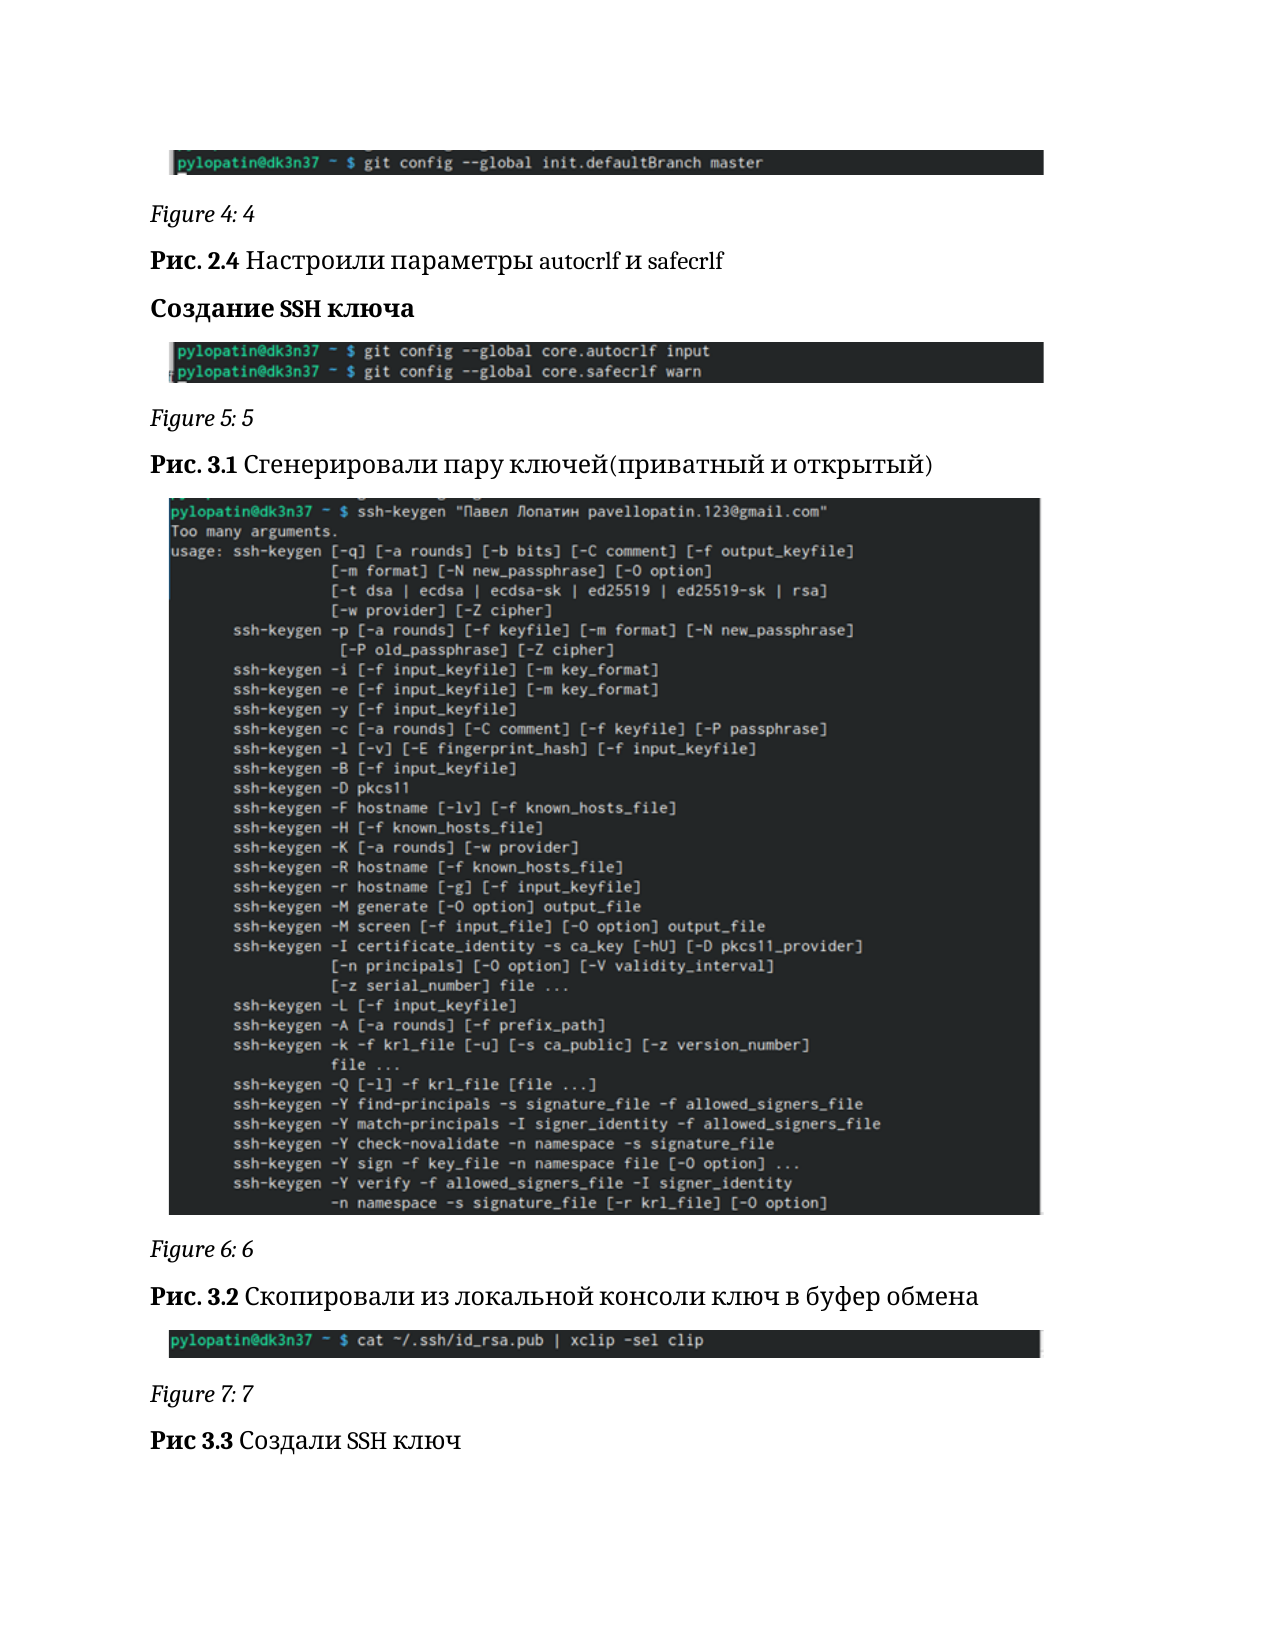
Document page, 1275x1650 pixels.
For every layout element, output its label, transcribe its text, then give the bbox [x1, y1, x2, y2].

picture [168, 498, 1044, 1215]
text Figure 7: 7 [150, 1380, 1125, 1408]
picture [168, 150, 1044, 175]
text Figure 5: 5 [150, 404, 1125, 432]
picture [168, 1330, 1044, 1358]
text Figure 4: 4 [150, 199, 1125, 228]
text Рис 3.3 Создали SSH ключ [150, 1427, 1125, 1456]
text Figure 6: 6 [150, 1235, 1125, 1264]
text Рис. 3.2 Скопировали из локальной консоли ключ в буфер обмена [150, 1283, 1125, 1311]
text Создание SSH ключа [150, 294, 1125, 323]
picture [168, 342, 1044, 383]
text Рис. 2.4 Настроили параметры autocrlf и safecrlf [150, 247, 1125, 276]
text Рис. 3.1 Сгенерировали пару ключей(приватный и открытый) [150, 451, 1125, 480]
